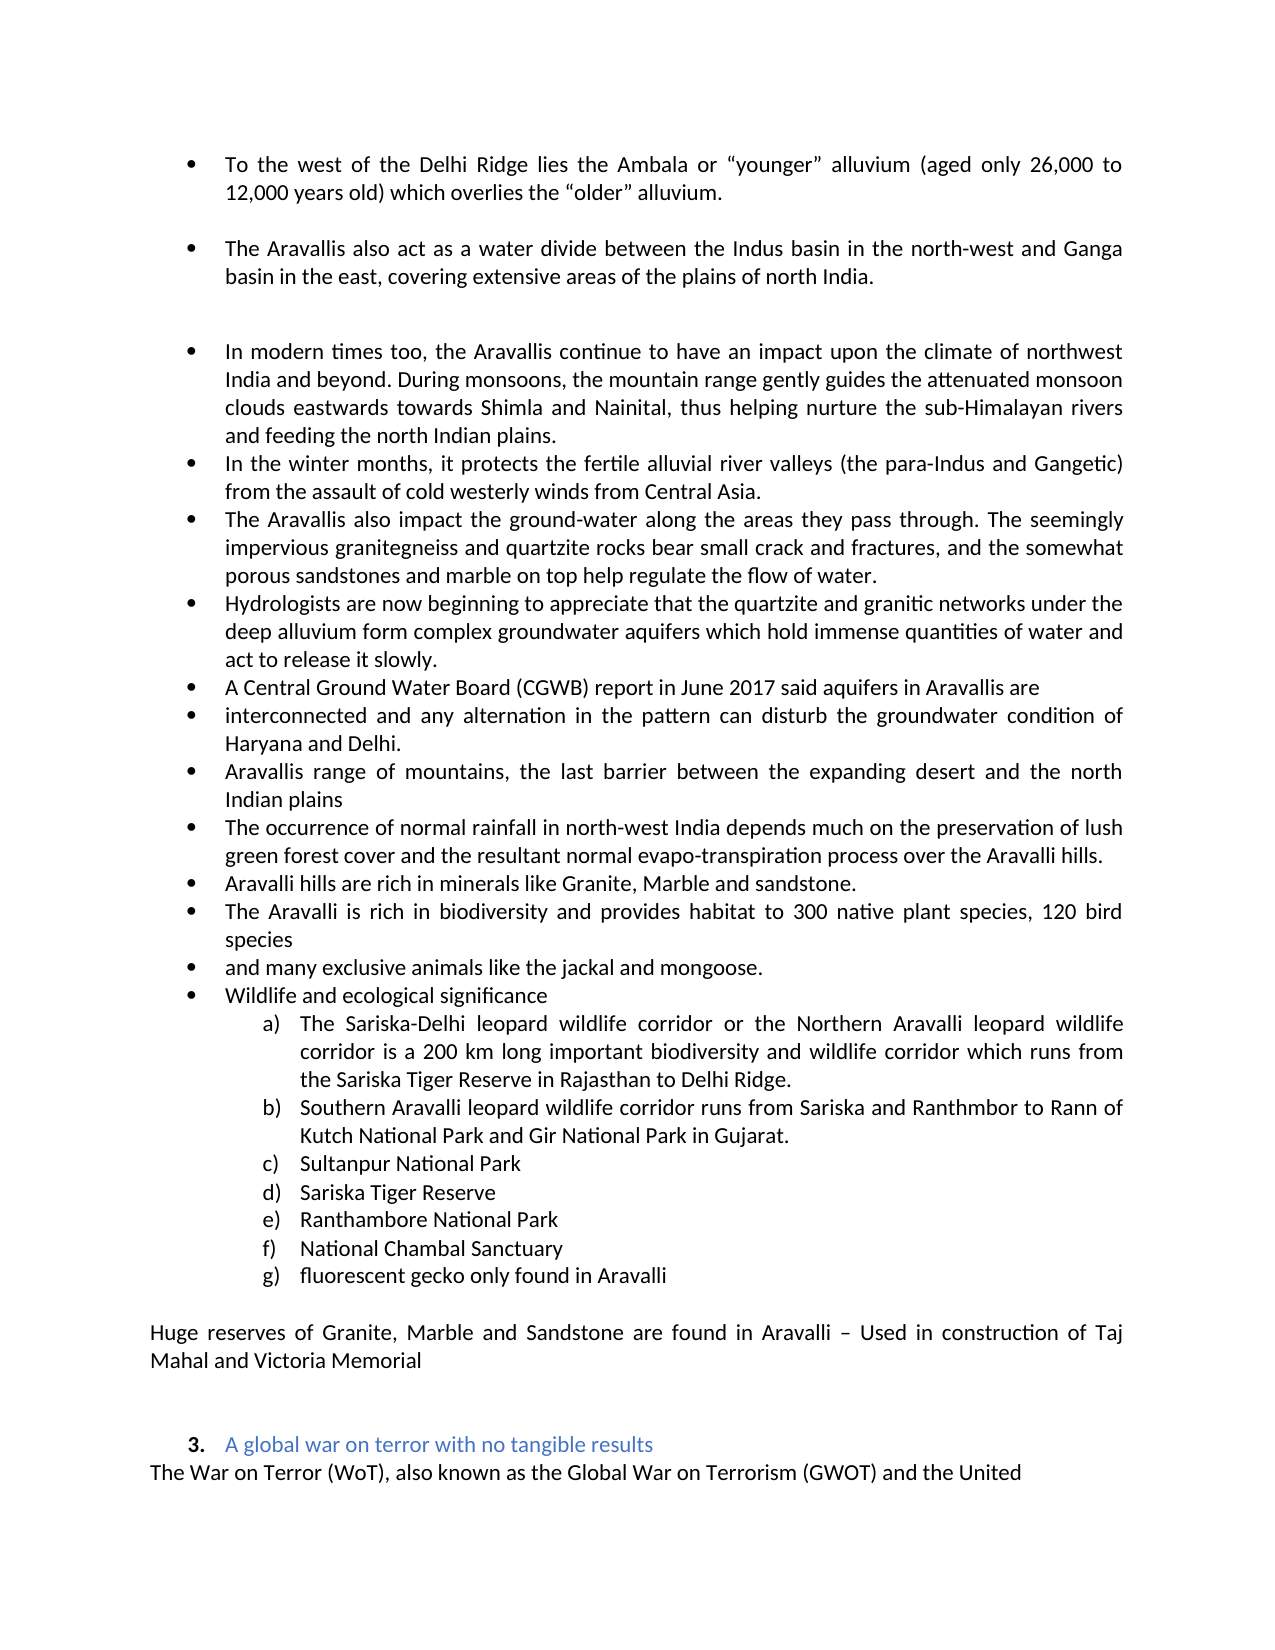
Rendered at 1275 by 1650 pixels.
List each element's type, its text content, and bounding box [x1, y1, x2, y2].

list Sultanpur National Park [262, 1149, 1125, 1178]
list Sariska Tiger Reserve [262, 1178, 1125, 1206]
list To the west of the Delhi Ridge lies the Ambala or “younger” alluvium (aged only 26,000 to 12,000 years old) which overlies the “older” alluvium. [187, 150, 1125, 206]
list Aravalli hills are rich in minerals like Granite, Marble and sandstone. [187, 869, 1125, 897]
list interconnected and any alternation in the pattern can disturb the groundwater condition of Haryana and Delhi. [187, 701, 1125, 757]
list A Central Ground Water Board (CGWB) report in June 2017 said aquifers in Aravallis are [187, 673, 1125, 701]
text The War on Terror (WoT), also known as the Global War on Terrorism (GWOT) and the United [150, 1458, 1125, 1486]
list The Aravalli is rich in biodiversity and provides habitat to 300 native plant species, 120 bird species [187, 897, 1125, 953]
list Aravallis range of mountains, the last barrier between the expanding desert and the north Indian plains [187, 757, 1125, 813]
list The Aravallis also impact the ground-water along the areas they pass through. The seemingly impervious granitegneiss and quartzite rocks bear small crack and fractures, and the somewhat porous sandstones and marble on top help regulate the flow of water. [187, 505, 1125, 589]
list Ranthambore National Park [262, 1206, 1125, 1234]
list and many exclusive animals like the jackal and mongoose. [187, 953, 1125, 981]
list The Sariska-Delhi leopard wildlife corridor or the Northern Aravalli leopard wildlife corridor is a 200 km long important biodiversity and wildlife corridor which runs from the Sariska Tiger Reserve in Rajasthan to Delhi Ridge. [262, 1009, 1125, 1093]
list In modern times too, the Aravallis continue to have an impact upon the climate of northwest India and beyond. During monsoons, the mountain range gently guides the attenuated monsoon clouds eastwards towards Shimla and Nainital, thus helping nurture the sub-Himalayan rivers and feeding the north Indian plains. [187, 337, 1125, 449]
list National Chambal Sanctuary [262, 1234, 1125, 1262]
text Huge reserves of Granite, Marble and Sandstone are found in Aravalli – Used in construction of Taj Mahal and Victoria Memorial [150, 1318, 1125, 1374]
list In the winter months, it protects the fertile alluvial river valleys (the para-Indus and Gangetic) from the assault of cold westerly winds from Central Asia. [187, 449, 1125, 505]
list Wildlife and ecological significance [187, 981, 1125, 1009]
list A global war on terror with no tangible results [187, 1430, 1125, 1458]
list The Aravallis also act as a water divide between the Indus basin in the north-west and Ganga basin in the east, covering extensive areas of the plains of north India. [187, 234, 1125, 290]
list Southern Aravalli leopard wildlife corridor runs from Sariska and Ranthmbor to Rann of Kutch National Park and Gir National Park in Gujarat. [262, 1093, 1125, 1149]
list fluorescent gecko only found in Aravalli [262, 1262, 1125, 1290]
list The occurrence of normal rainfall in north-west India depends much on the preservation of lush green forest cover and the resultant normal evapo-transpiration process over the Aravalli hills. [187, 813, 1125, 869]
list Hydrologists are now beginning to appreciate that the quartzite and granitic networks under the deep alluvium form complex groundwater aquifers which hold immense quantities of water and act to release it slowly. [187, 589, 1125, 673]
